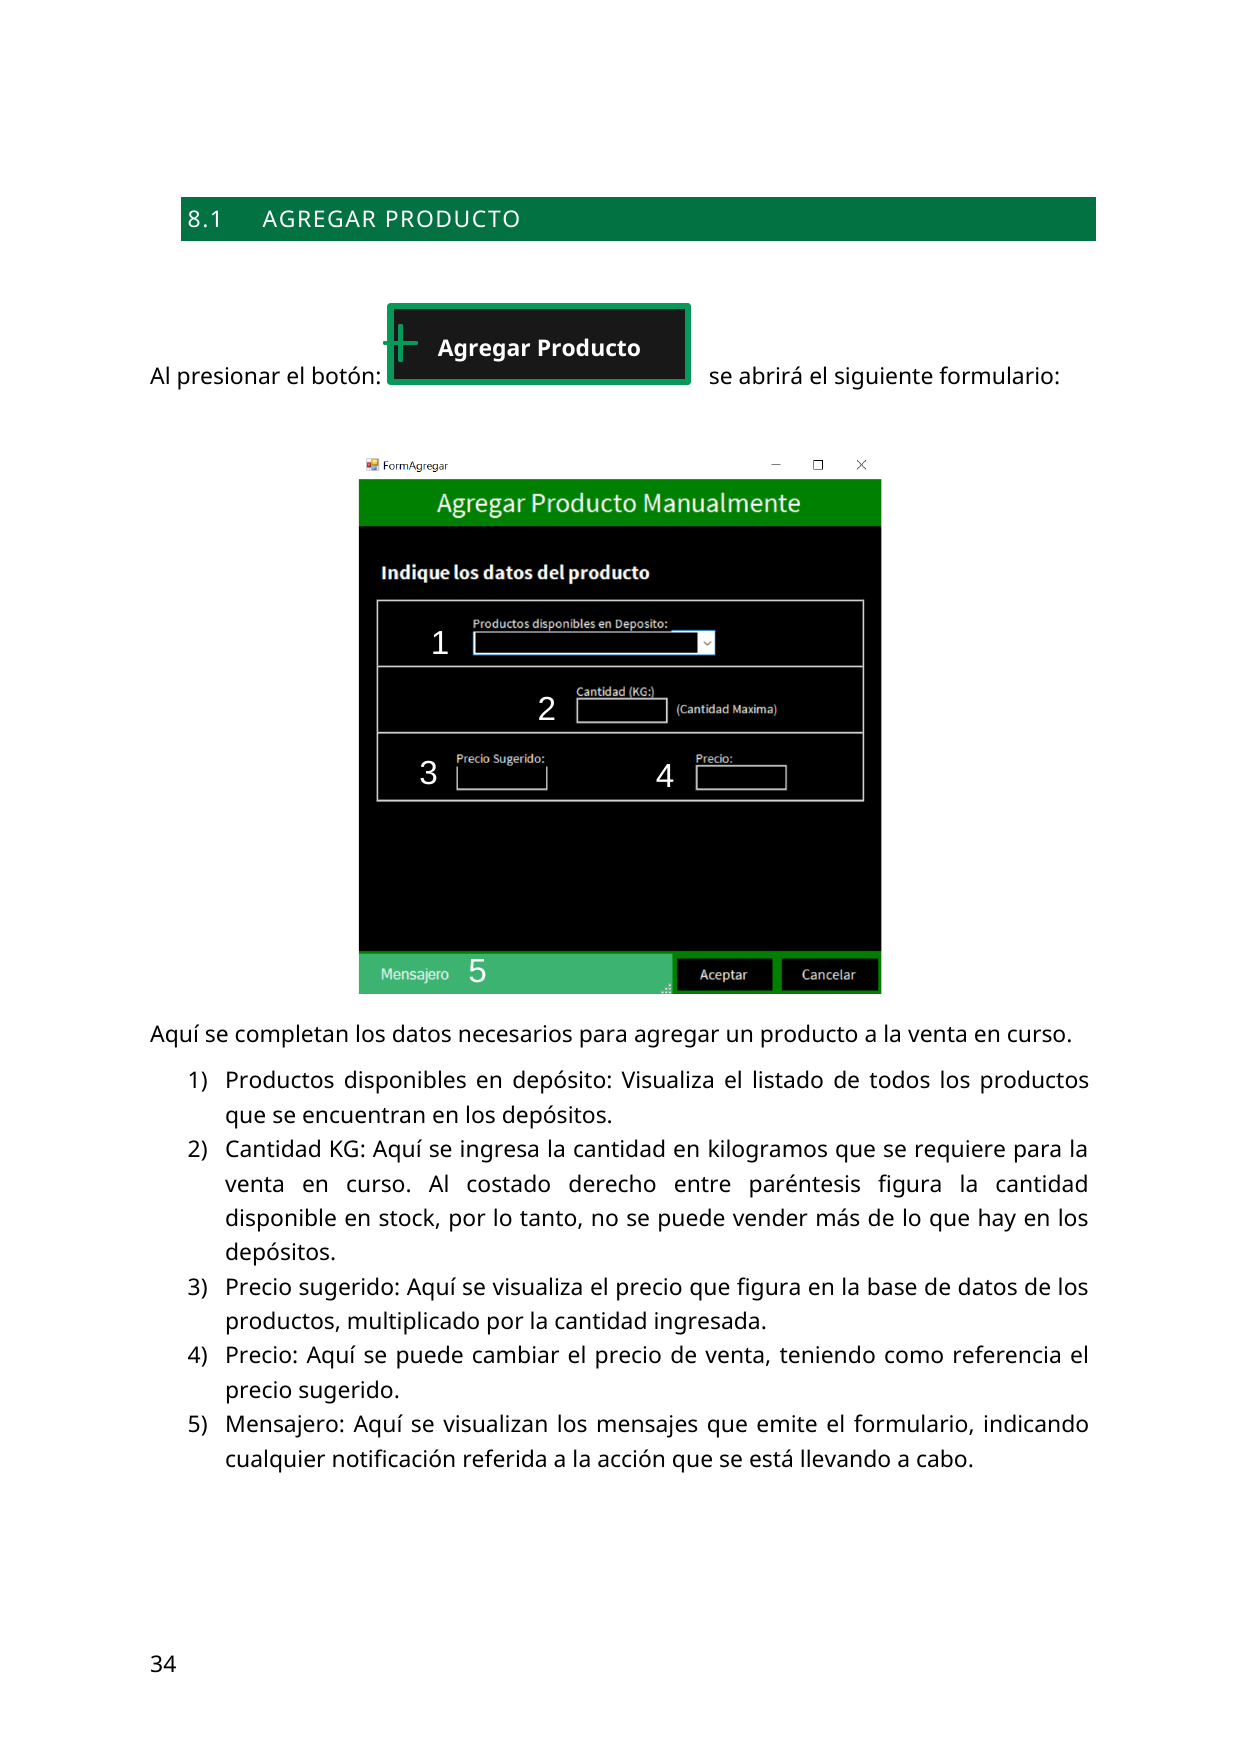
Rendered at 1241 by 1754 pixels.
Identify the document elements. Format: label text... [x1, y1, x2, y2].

subtitle agregar producto [188, 203, 1090, 234]
text Al presionar el botón: se abrirá el siguiente formulario: [150, 303, 1090, 391]
list Precio sugerido: Aquí se visualiza el precio que figura en la base de datos de los productos, multiplicado por la cantidad ingresada. [187, 1271, 1090, 1336]
list Cantidad KG: Aquí se ingresa la cantidad en kilogramos que se requiere para la venta en curso. Al costado derecho entre paréntesis figura la cantidad disponible en stock, por lo tanto, no se puede vender más de lo que hay en los depósitos. [187, 1133, 1090, 1268]
text Aquí se completan los datos necesarios para agregar un producto a la venta en curso. [150, 1018, 1090, 1049]
list Mensajero: Aquí se visualizan los mensajes que emite el formulario, indicando cualquier notificación referida a la acción que se está llevando a cabo. [187, 1408, 1090, 1474]
picture [358, 453, 882, 994]
list Productos disponibles en depósito: Visualiza el listado de todos los productos que se encuentran en los depósitos. [187, 1064, 1090, 1130]
list Precio: Aquí se puede cambiar el precio de venta, teniendo como referencia el precio sugerido. [187, 1339, 1090, 1405]
